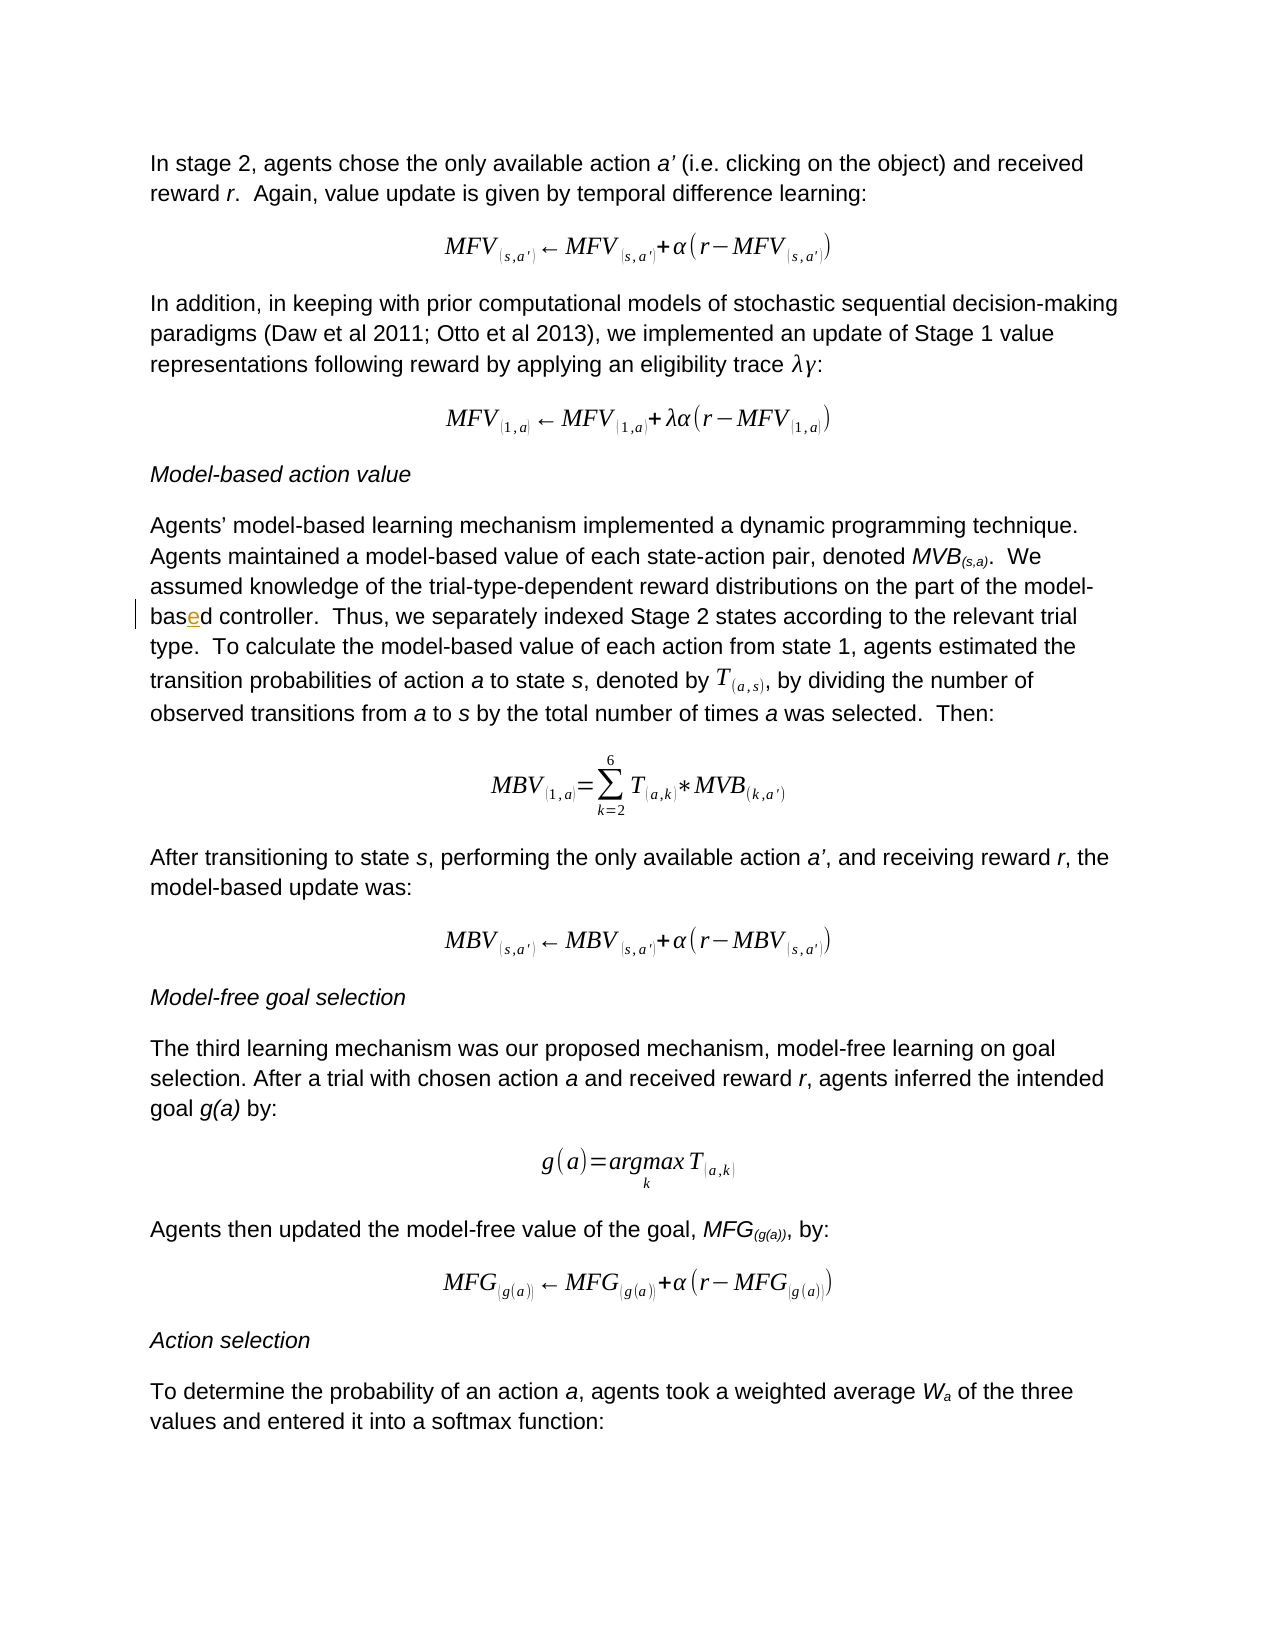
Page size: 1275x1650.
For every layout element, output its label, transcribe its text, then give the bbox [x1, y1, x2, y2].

text Model-based action value [150, 461, 1125, 488]
text To determine the probability of an action a, agents took a weighted average Wa of the three values and entered it into a softmax function: [150, 1378, 1125, 1434]
text Agents then updated the model-free value of the goal, MFG(g(a)), by: [150, 1216, 1125, 1242]
text After transitioning to state s, performing the only available action a’, and receiving reward r, the model-based update was: [150, 843, 1125, 900]
text Agents’ model-based learning mechanism implemented a dynamic programming technique. Agents maintained a model-based value of each state-action pair, denoted MVB(s,a). We assumed knowledge of the trial-type-dependent reward distributions on the part of the model-basd controller. Thus, we separately indexed Stage 2 states according to the relevant trial type. To calculate the model-based value of each action from state 1, agents estimated the transition probabilities of action a to state s, denoted by , by dividing the number of observed transitions from a to s by the total number of times a was selected. Then: [150, 512, 1125, 726]
text In addition, in keeping with prior computational models of stochastic sequential decision-making paradigms (Daw et al 2011; Otto et al 2013), we implemented an update of Stage 1 value representations following reward by applying an eligibility trace : [150, 290, 1125, 378]
text The third learning mechanism was our proposed mechanism, model-free learning on goal selection. After a trial with chosen action a and received reward r, agents inferred the intended goal g(a) by: [150, 1034, 1125, 1121]
text Action selection [150, 1327, 1125, 1353]
text In stage 2, agents chose the only available action a’ (i.e. clicking on the object) and received reward r. Again, value update is given by temporal difference learning: [150, 150, 1125, 207]
text Model-free goal selection [150, 983, 1125, 1010]
